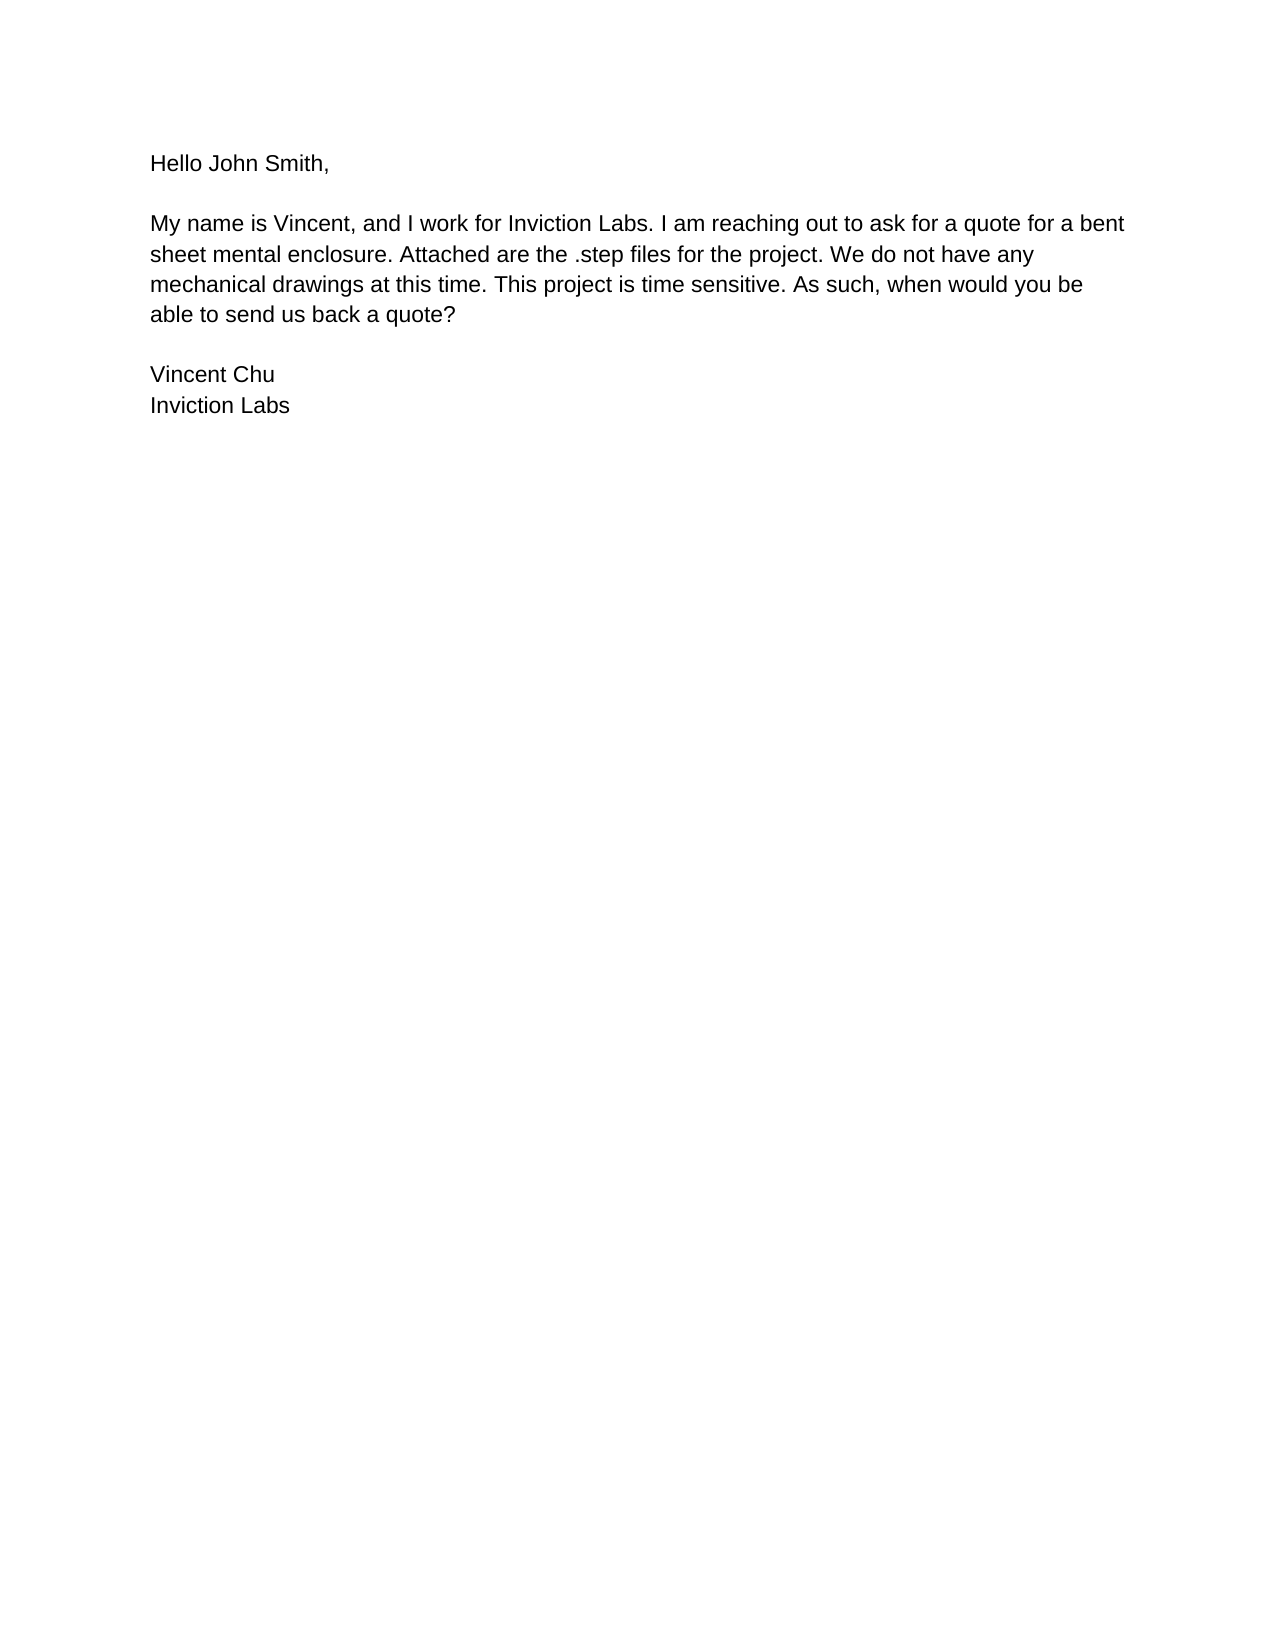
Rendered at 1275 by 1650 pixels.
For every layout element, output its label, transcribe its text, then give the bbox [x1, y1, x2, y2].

text Vincent Chu [150, 361, 1125, 388]
text Hello John Smith, [150, 150, 1125, 176]
text My name is Vincent, and I work for Inviction Labs. I am reaching out to ask for a quote for a bent sheet mental enclosure. Attached are the .step files for the project. We do not have any mechanical drawings at this time. This project is time sensitive. As such, when would you be able to send us back a quote? [150, 210, 1125, 327]
text Inviction Labs [150, 392, 1125, 418]
